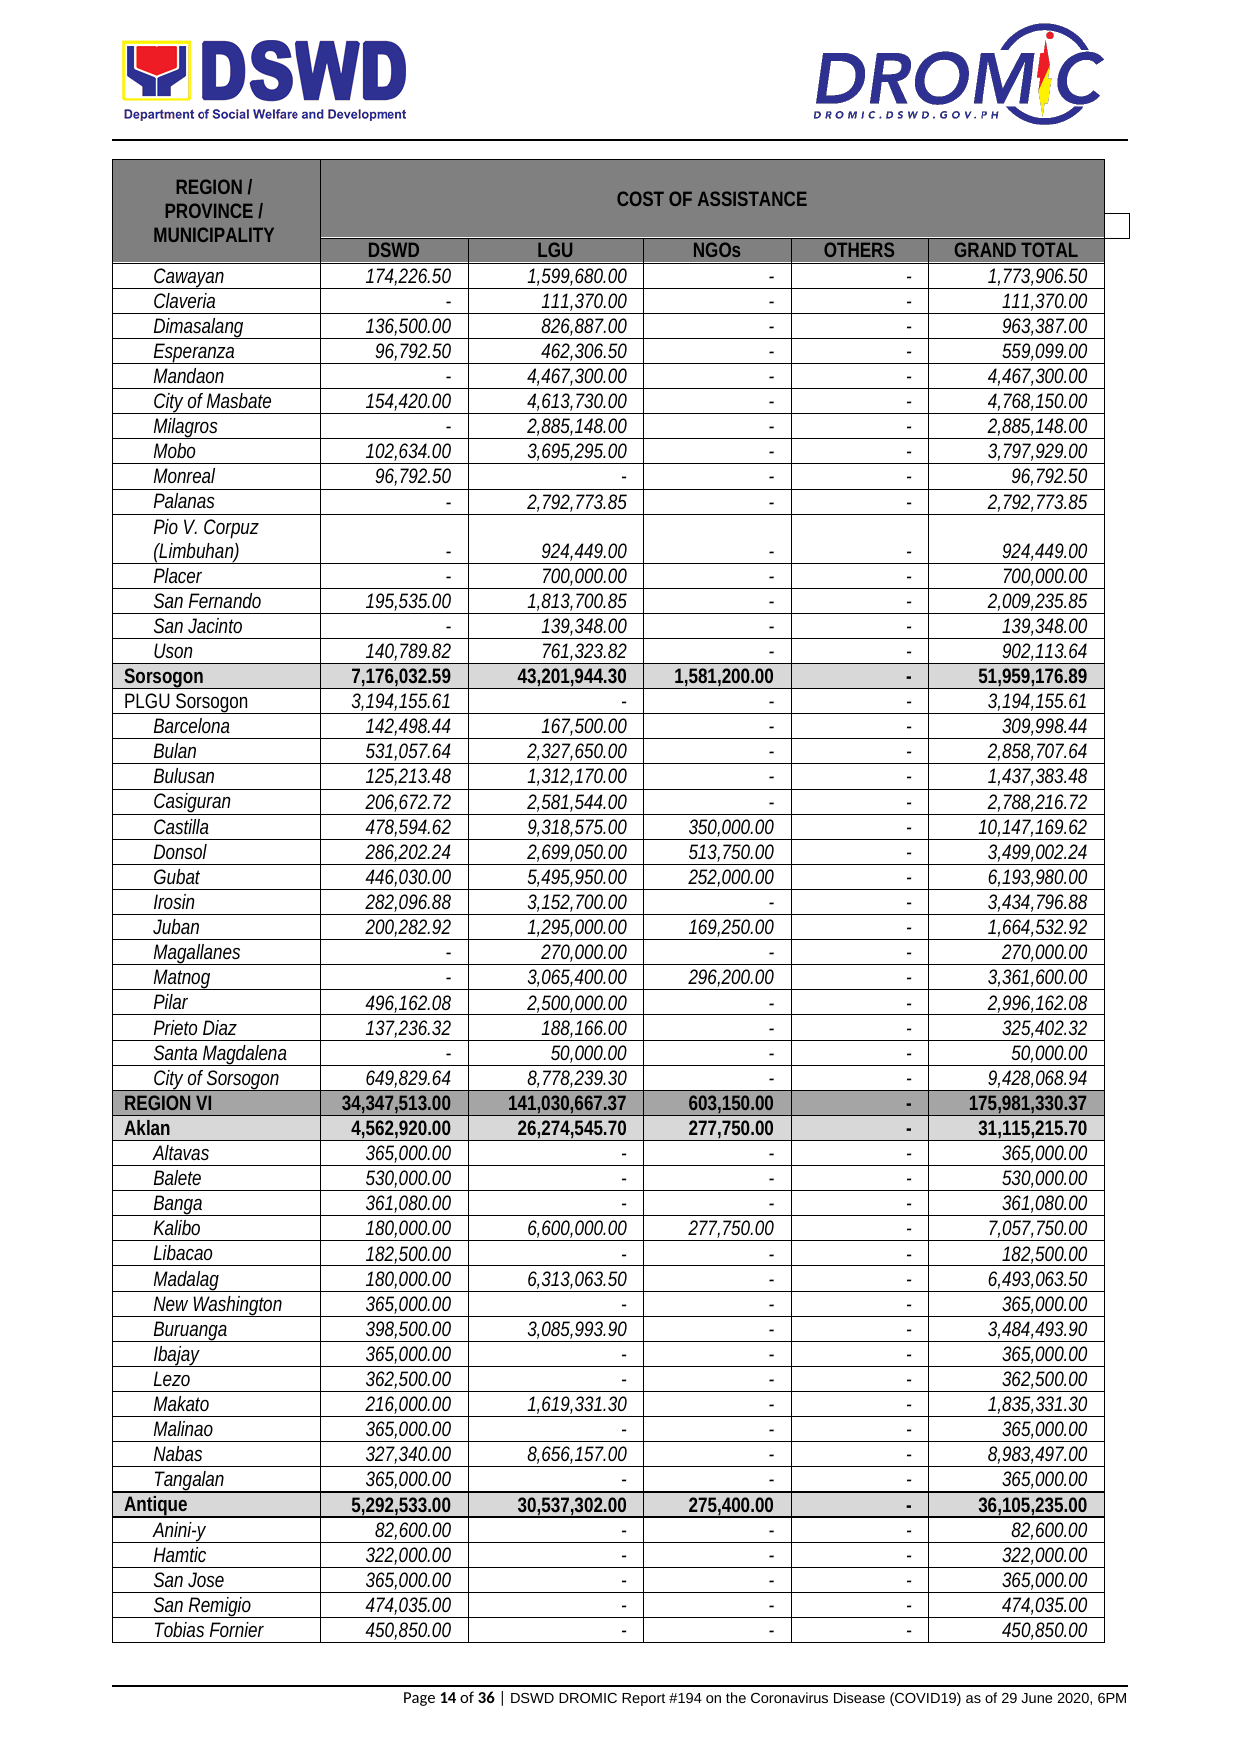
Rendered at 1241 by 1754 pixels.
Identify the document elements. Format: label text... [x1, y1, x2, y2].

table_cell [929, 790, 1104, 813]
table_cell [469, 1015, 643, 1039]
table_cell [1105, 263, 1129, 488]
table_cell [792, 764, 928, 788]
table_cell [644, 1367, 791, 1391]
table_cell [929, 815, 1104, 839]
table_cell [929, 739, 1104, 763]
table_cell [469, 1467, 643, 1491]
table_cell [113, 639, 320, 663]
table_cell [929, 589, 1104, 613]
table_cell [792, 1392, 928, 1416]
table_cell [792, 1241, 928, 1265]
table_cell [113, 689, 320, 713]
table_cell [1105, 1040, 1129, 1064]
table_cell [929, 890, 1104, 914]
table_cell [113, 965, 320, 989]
table_cell GRAND TOTAL [929, 239, 1104, 262]
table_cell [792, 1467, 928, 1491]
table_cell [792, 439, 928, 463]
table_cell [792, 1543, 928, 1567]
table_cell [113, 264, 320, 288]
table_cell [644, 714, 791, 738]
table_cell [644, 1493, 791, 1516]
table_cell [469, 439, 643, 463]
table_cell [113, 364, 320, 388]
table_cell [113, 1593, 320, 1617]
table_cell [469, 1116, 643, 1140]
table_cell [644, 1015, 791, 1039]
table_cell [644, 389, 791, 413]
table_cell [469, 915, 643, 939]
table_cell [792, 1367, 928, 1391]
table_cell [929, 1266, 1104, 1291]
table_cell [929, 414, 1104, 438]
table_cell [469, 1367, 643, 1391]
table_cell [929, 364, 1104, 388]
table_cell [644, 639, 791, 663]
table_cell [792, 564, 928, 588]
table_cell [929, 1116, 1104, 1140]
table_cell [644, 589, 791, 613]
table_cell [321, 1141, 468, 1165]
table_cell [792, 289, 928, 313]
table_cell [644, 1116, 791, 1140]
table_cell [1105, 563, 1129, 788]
table_cell [1105, 239, 1129, 262]
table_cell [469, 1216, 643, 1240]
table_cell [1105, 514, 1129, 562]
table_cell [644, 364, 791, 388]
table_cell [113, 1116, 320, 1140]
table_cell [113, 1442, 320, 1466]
table_header REGION / PROVINCE / MUNICIPALITY [113, 160, 320, 262]
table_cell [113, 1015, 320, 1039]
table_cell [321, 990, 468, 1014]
table_cell DSWD [321, 239, 468, 262]
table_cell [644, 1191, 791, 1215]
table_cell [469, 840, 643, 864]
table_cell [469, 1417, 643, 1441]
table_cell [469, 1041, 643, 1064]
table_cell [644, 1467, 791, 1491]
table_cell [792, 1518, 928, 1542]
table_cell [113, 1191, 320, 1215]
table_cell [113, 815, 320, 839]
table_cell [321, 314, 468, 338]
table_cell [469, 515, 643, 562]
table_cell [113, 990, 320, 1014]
picture [112, 37, 416, 125]
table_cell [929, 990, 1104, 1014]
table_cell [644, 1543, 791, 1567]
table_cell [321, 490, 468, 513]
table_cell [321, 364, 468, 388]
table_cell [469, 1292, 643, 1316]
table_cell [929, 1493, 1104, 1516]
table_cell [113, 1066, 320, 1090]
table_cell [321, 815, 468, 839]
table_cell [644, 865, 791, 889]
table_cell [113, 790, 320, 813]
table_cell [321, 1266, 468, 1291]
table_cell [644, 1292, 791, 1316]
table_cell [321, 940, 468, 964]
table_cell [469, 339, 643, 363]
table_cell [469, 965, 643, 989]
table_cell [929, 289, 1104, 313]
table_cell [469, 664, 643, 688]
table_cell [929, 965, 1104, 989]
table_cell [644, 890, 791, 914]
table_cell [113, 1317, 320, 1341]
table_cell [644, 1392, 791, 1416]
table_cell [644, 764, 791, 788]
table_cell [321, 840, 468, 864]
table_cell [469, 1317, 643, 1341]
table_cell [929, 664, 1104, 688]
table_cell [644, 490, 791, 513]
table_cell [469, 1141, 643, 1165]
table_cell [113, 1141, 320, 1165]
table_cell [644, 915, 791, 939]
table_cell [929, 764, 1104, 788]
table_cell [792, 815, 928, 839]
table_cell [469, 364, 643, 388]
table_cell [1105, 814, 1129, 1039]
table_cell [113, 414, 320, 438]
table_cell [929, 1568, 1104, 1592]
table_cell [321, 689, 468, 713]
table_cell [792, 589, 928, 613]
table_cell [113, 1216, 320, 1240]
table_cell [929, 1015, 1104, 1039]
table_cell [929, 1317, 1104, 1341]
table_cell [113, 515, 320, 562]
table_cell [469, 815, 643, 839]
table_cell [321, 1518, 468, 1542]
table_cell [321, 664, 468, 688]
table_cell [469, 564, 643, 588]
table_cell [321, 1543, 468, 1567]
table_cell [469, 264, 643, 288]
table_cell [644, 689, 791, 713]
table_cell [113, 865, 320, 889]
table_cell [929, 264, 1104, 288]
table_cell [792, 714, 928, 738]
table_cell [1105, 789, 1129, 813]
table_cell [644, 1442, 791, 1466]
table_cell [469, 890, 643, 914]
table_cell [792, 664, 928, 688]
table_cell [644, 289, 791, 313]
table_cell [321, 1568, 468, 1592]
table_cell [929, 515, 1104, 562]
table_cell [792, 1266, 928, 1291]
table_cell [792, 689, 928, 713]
table_cell OTHERS [792, 239, 928, 262]
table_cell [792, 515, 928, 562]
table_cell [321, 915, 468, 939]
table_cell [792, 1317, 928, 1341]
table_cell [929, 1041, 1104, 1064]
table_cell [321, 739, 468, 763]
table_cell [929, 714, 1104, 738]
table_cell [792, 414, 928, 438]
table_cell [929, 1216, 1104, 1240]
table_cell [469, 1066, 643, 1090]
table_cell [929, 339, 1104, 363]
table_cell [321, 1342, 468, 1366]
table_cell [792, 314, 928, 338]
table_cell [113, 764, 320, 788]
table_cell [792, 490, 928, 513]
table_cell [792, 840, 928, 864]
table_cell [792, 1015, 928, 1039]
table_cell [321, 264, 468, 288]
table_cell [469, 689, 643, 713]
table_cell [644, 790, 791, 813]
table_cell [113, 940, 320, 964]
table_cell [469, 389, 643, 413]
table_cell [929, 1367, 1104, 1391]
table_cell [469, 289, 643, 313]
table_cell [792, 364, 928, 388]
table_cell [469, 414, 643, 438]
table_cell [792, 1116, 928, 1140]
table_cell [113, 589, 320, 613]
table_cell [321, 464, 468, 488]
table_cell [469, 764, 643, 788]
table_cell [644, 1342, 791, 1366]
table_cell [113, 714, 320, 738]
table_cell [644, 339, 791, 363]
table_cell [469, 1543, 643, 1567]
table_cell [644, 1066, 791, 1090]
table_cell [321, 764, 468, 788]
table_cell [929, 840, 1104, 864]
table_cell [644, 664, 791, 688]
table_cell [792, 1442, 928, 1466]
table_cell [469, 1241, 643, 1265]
table_cell LGU [469, 239, 643, 262]
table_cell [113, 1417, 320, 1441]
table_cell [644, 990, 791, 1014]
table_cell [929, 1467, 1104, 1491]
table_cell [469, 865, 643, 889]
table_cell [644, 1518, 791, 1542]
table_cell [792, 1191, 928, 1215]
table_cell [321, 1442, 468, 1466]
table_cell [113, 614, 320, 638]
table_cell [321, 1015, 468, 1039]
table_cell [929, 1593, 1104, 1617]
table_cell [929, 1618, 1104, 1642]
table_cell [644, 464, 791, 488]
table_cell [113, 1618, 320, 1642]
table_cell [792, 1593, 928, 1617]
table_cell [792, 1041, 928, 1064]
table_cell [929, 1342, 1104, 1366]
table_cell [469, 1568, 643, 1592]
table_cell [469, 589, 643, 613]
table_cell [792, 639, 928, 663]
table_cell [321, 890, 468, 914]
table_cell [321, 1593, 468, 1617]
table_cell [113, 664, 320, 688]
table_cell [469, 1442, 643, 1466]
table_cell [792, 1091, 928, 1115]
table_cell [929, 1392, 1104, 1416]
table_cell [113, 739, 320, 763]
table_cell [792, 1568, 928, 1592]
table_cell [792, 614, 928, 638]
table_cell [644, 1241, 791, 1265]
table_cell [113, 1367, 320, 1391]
table_cell [1105, 214, 1129, 237]
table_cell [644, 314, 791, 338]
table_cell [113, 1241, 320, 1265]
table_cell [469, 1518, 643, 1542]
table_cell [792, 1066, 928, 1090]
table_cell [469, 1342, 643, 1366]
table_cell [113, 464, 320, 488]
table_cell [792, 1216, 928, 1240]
table_header COST OF ASSISTANCE [321, 160, 1104, 237]
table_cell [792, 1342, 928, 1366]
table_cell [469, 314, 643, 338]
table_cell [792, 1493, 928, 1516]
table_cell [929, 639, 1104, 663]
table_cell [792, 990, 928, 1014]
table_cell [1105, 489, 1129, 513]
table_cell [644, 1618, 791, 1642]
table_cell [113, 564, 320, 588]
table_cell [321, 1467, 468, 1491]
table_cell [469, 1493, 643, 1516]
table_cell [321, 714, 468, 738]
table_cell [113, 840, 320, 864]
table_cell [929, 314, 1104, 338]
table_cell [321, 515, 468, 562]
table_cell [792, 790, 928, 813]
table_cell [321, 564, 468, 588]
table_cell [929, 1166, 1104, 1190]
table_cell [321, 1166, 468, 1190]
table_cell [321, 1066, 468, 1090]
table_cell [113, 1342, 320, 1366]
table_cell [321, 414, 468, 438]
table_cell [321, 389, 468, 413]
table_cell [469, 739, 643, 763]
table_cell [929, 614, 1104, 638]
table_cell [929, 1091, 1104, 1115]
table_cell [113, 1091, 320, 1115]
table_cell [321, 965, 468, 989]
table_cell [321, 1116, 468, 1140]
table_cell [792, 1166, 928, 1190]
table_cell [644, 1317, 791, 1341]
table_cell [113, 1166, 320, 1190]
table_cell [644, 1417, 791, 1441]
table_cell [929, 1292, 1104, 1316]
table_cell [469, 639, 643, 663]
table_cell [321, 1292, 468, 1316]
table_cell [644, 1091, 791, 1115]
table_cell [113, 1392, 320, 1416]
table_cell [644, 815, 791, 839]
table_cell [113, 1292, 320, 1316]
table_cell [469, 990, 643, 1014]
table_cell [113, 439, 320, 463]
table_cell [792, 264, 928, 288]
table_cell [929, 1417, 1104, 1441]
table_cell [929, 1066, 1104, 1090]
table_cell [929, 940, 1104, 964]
table_cell NGOs [644, 239, 791, 262]
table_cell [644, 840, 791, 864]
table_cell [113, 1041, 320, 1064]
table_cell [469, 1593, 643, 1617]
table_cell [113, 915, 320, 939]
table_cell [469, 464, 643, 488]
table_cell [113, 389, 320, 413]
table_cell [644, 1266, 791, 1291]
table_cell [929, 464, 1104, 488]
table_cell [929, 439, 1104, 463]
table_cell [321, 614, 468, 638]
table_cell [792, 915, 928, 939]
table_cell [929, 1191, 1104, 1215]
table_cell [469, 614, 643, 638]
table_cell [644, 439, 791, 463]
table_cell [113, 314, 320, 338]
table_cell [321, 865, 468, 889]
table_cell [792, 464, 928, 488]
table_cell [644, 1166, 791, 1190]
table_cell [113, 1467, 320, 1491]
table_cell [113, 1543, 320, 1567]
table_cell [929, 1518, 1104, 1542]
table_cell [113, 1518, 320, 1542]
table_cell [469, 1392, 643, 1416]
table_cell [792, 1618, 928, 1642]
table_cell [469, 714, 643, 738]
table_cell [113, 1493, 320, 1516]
picture [781, 23, 1133, 125]
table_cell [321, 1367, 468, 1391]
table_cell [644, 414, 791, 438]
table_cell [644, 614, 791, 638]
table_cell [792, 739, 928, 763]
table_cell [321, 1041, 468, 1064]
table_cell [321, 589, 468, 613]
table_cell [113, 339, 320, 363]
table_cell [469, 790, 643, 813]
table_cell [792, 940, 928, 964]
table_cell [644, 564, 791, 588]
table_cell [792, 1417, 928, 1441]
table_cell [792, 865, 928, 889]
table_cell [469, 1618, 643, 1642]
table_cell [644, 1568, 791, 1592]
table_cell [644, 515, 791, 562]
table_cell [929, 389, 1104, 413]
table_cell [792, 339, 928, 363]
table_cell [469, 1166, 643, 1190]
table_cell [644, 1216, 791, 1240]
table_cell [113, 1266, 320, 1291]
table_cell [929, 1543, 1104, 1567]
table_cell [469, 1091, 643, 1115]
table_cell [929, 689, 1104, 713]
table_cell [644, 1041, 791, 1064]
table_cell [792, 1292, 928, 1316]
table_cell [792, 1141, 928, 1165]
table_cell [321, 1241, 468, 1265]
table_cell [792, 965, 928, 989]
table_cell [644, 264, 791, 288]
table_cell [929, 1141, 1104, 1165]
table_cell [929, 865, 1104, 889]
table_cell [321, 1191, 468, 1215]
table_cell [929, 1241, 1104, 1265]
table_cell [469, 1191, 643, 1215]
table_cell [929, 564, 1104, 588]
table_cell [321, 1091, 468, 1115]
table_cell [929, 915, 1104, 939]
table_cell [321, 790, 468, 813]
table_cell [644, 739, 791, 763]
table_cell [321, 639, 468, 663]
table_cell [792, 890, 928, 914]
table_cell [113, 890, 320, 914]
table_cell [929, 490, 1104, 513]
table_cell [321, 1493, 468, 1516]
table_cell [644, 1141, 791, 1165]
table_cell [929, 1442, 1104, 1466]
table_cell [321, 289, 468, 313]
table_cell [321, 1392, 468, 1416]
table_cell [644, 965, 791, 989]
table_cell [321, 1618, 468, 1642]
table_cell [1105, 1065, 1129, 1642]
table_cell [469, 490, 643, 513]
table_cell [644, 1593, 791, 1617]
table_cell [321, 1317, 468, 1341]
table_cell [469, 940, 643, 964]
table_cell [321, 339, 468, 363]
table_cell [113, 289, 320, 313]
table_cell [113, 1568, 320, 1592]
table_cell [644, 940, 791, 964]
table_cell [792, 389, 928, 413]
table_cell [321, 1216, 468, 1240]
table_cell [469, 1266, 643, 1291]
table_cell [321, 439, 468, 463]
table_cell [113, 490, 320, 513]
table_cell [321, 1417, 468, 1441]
